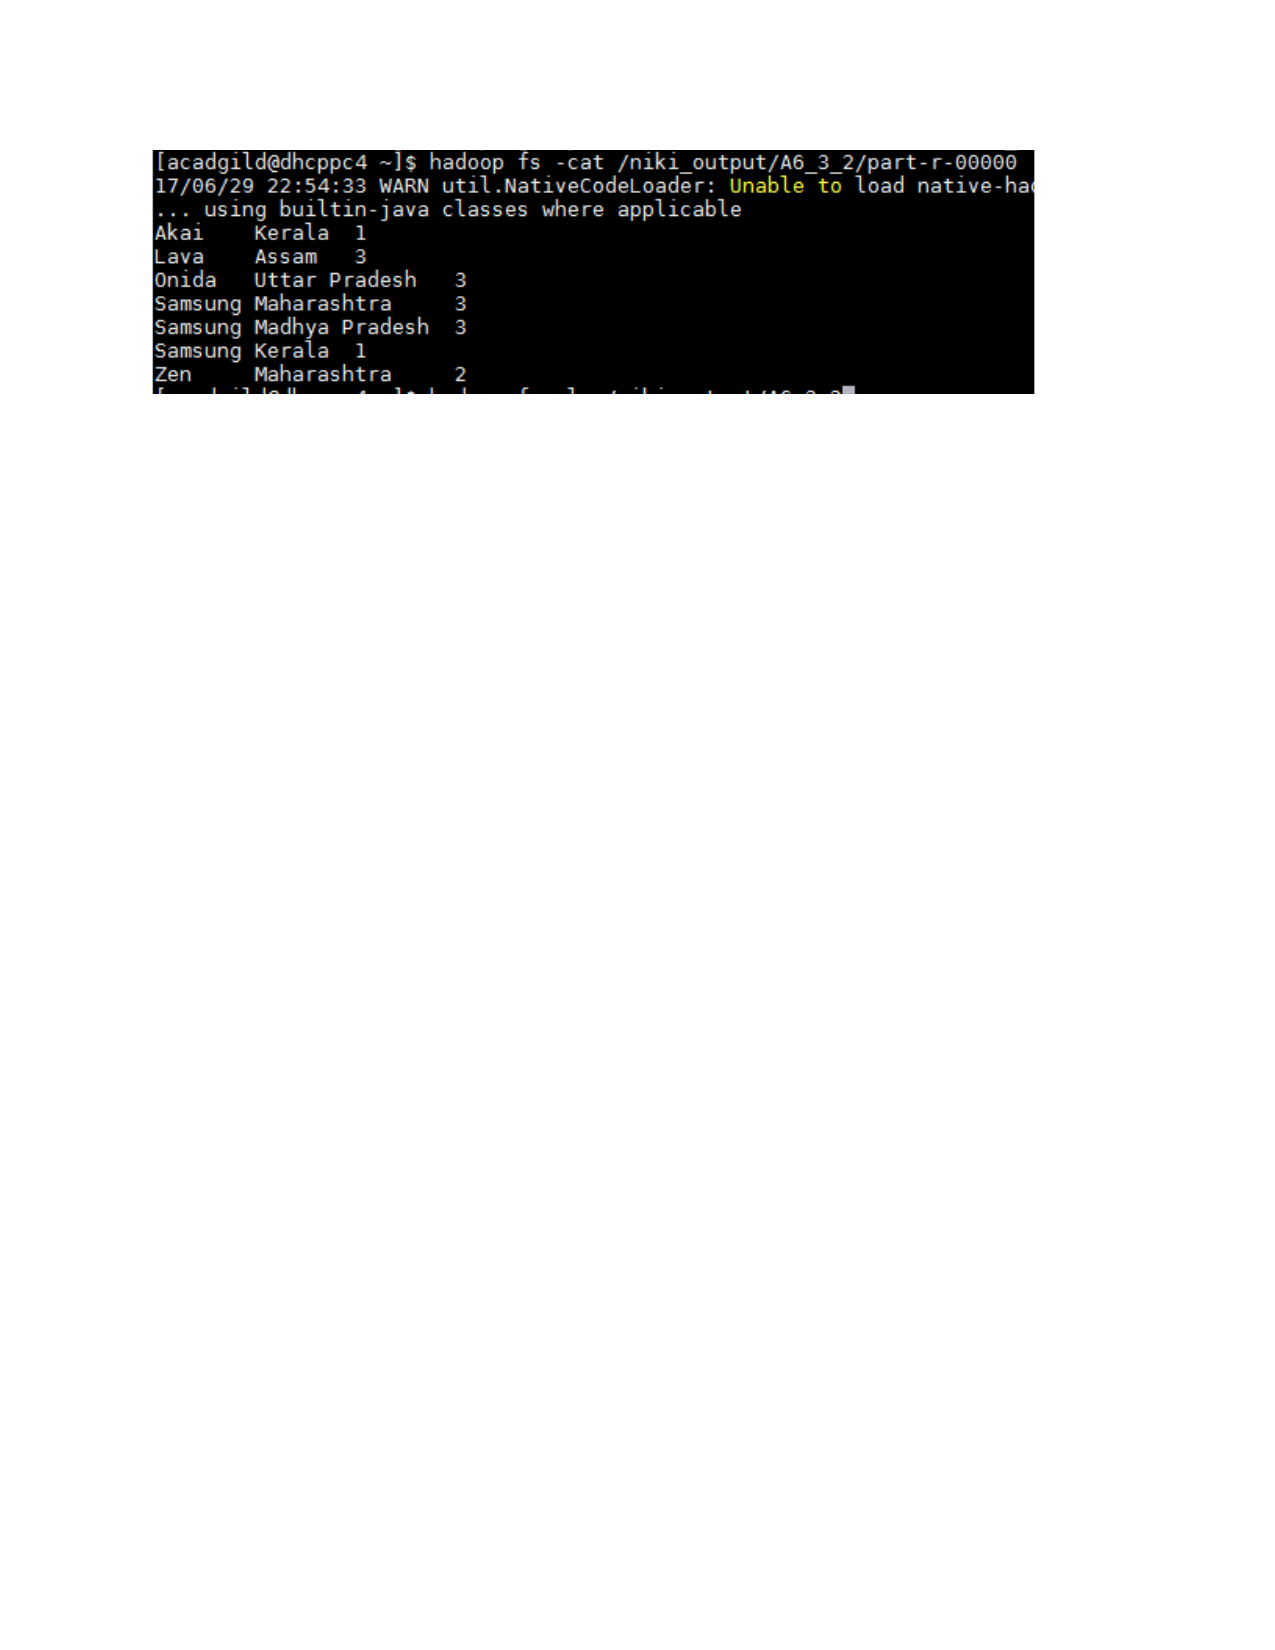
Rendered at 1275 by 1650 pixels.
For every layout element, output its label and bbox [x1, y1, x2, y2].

picture [150, 150, 1035, 394]
